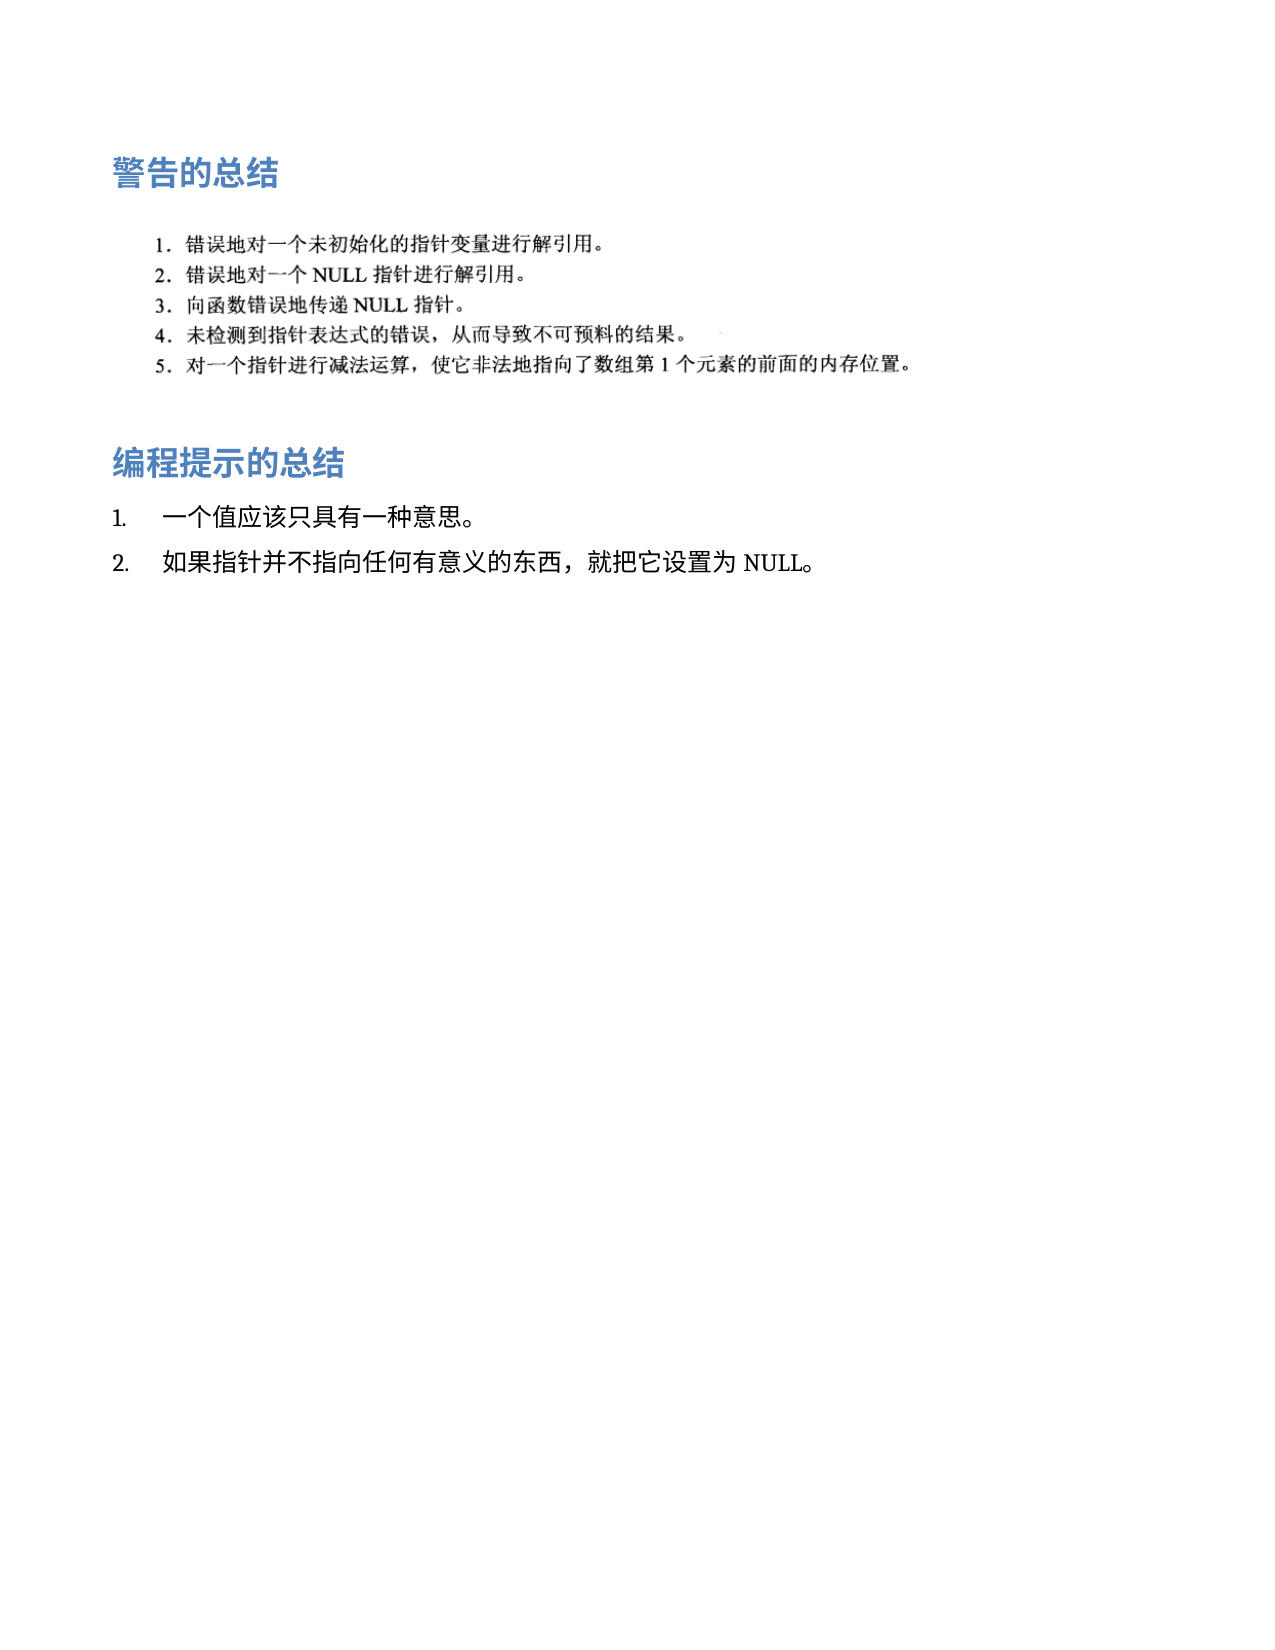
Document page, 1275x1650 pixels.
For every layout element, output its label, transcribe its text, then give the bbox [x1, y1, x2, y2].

subtitle 编程提示的总结 [112, 440, 1162, 486]
list 如果指针并不指向任何有意义的东西，就把它设置为 NULL。 [112, 542, 1162, 578]
subtitle 警告的总结 [112, 150, 1162, 195]
picture [112, 206, 988, 397]
list 一个值应该只具有一种意思。 [112, 497, 1162, 533]
